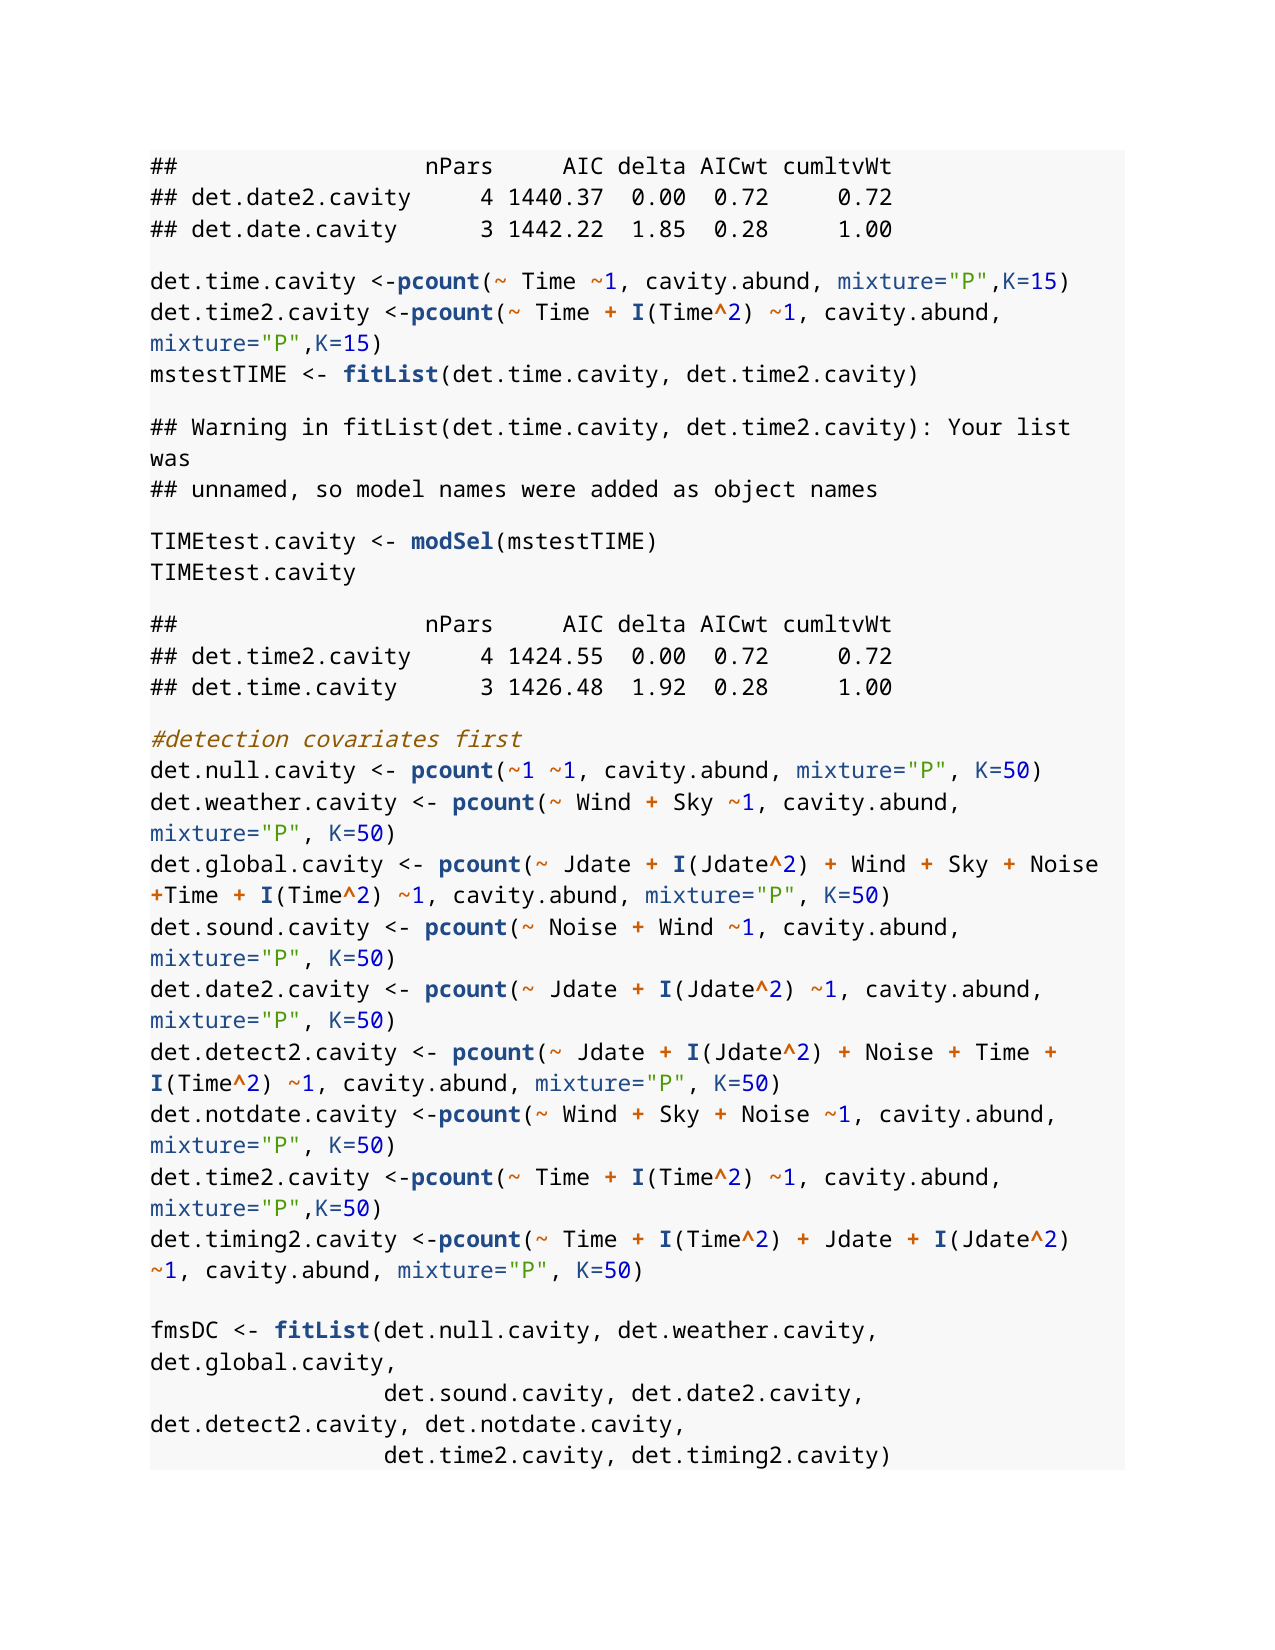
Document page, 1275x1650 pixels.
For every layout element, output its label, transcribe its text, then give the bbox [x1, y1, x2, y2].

text ## nPars AIC delta AICwt cumltvWt ## det.time2.cavity 4 1424.55 0.00 0.72 0.72 ## det.time.cavity 3 1426.48 1.92 0.28 1.00 [150, 608, 1125, 702]
text ## Warning in fitList(det.time.cavity, det.time2.cavity): Your list was ## unnamed, so model names were added as object names [150, 410, 1125, 504]
text ## nPars AIC delta AICwt cumltvWt ## det.date2.cavity 4 1440.37 0.00 0.72 0.72 ## det.date.cavity 3 1442.22 1.85 0.28 1.00 [150, 150, 1125, 244]
text TIMEtest.cavity <- modSel(mstestTIME) TIMEtest.cavity [356, 525, 1125, 587]
text det.time.cavity <-pcount(~ Time ~1, cavity.abund, mixture="P",K=15) det.time2.cavity <-pcount(~ Time + I(Time^2) ~1, cavity.abund, mixture="P",K=15) mstestTIME <- fitList(det.time.cavity, det.time2.cavity) [150, 264, 1125, 389]
text #detection covariates first det.null.cavity <- pcount(~1 ~1, cavity.abund, mixture="P", K=50) det.weather.cavity <- pcount(~ Wind + Sky ~1, cavity.abund, mixture="P", K=50) det.global.cavity <- pcount(~ Jdate + I(Jdate^2) + Wind + Sky + Noise +Time + I(Time^2) ~1, cavity.abund, mixture="P", K=50) det.sound.cavity <- pcount(~ Noise + Wind ~1, cavity.abund, mixture="P", K=50) det.date2.cavity <- pcount(~ Jdate + I(Jdate^2) ~1, cavity.abund, mixture="P", K=50) det.detect2.cavity <- pcount(~ Jdate + I(Jdate^2) + Noise + Time + I(Time^2) ~1, cavity.abund, mixture="P", K=50) det.notdate.cavity <-pcount(~ Wind + Sky + Noise ~1, cavity.abund, mixture="P", K=50) det.time2.cavity <-pcount(~ Time + I(Time^2) ~1, cavity.abund, mixture="P",K=50) det.timing2.cavity <-pcount(~ Time + I(Time^2) + Jdate + I(Jdate^2) ~1, cavity.abund, mixture="P", K=50) fmsDC <- fitList(det.null.cavity, det.weather.cavity, det.global.cavity, det.sound.cavity, det.date2.cavity, det.detect2.cavity, det.notdate.cavity, det.time2.cavity, det.timing2.cavity) [150, 723, 1125, 1470]
